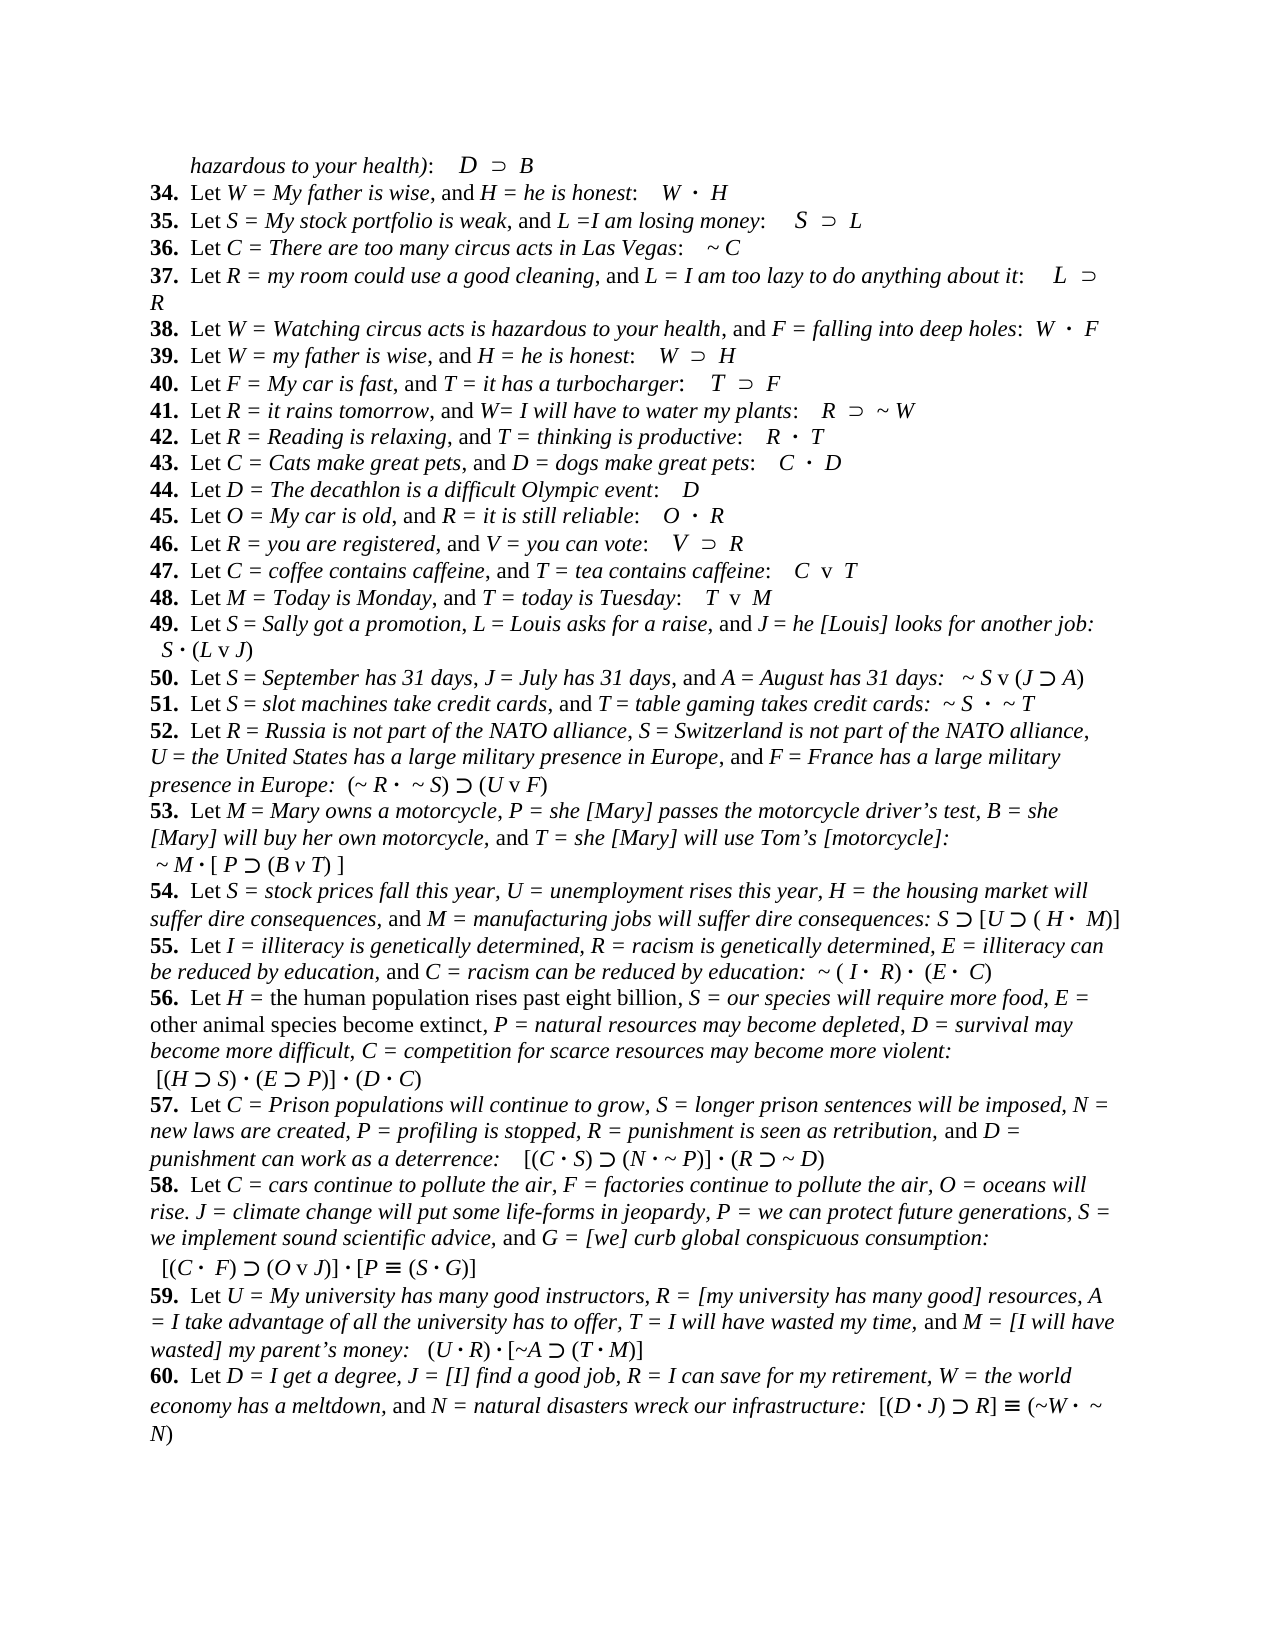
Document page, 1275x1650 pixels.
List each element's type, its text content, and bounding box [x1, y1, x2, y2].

text U = the United States has a large military presence in Europe, and F = France has a large military presence in Europe: (~ R · ~ S) ⊃ (U v F) [150, 743, 1125, 797]
text 60. Let D = I get a degree, J = [I] find a good job, R = I can save for my retirement, W = the world economy has a meltdown, and N = natural disasters wreck our infrastructure: [(D · J) ⊃ R] ≡ (~W · ~ N) [150, 1362, 1125, 1446]
text 45. Let O = My car is old, and R = it is still reliable: O · R [150, 502, 1125, 528]
text ~ M · [ P ⊃ (B v T) ] [150, 850, 1125, 878]
text 52. Let R = Russia is not part of the NATO alliance, S = Switzerland is not part of the NATO alliance, [150, 717, 1125, 743]
text 59. Let U = My university has many good instructors, R = [my university has many good] resources, A = I take advantage of all the university has to offer, T = I will have wasted my time, and M = [I will have wasted] my parent’s money: (U · R) · [~A ⊃ (T · M)] [150, 1282, 1125, 1362]
text 58. Let C = cars continue to pollute the air, F = factories continue to pollute the air, O = oceans will rise. J = climate change will put some life-forms in jeopardy, P = we can protect future generations, S = we implement sound scientific advice, and G = [we] curb global conspicuous consumption: [150, 1172, 1125, 1251]
text 57. Let C = Prison populations will continue to grow, S = longer prison sentences will be imposed, N = new laws are created, P = profiling is stopped, R = punishment is seen as retribution, and D = punishment can work as a deterrence: [(C · S) ⊃ (N · ~ P)] · (R ⊃ ~ D) [150, 1091, 1125, 1172]
text 35. Let S = My stock portfolio is weak, and L =I am losing money: S L [150, 205, 1125, 234]
text 50. Let S = September has 31 days, J = July has 31 days, and A = August has 31 days: ~ S v (J ⊃ A) [150, 663, 1125, 690]
text 55. Let I = illiteracy is genetically determined, R = racism is genetically determined, E = illiteracy can be reduced by education, and C = racism can be reduced by education: ~ ( I · R) · (E · C) [150, 932, 1125, 984]
text 46. Let R = you are registered, and V = you can vote: V R [150, 528, 1125, 557]
text 43. Let C = Cats make great pets, and D = dogs make great pets: C · D [150, 449, 1125, 476]
text 40. Let F = My car is fast, and T = it has a turbocharger: T F [150, 368, 1125, 397]
text 51. Let S = slot machines take credit cards, and T = table gaming takes credit cards: ~ S · ~ T [150, 690, 1125, 717]
text [(H ⊃ S) · (E ⊃ P)] · (D · C) [150, 1063, 1125, 1091]
text 44. Let D = The decathlon is a difficult Olympic event: D [150, 476, 1125, 502]
text [(C · F) ⊃ (O v J)] · [P ≡ (S · G)] [150, 1251, 1125, 1282]
text 49. Let S = Sally got a promotion, L = Louis asks for a raise, and J = he [Louis] looks for another job: [150, 610, 1125, 636]
text 48. Let M = Today is Monday, and T = today is Tuesday: T v M [150, 584, 1125, 610]
text S · (L v J) [150, 636, 1125, 663]
text 36. Let C = There are too many circus acts in Las Vegas: ~ C [150, 234, 1125, 260]
text 37. Let R = my room could use a good cleaning, and L = I am too lazy to do anything about it: L R [150, 260, 1125, 315]
text 56. Let H = the human population rises past eight billion, S = our species will require more food, E = other animal species become extinct, P = natural resources may become depleted, D = survival may become more difficult, C = competition for scarce resources may become more violent: [150, 984, 1125, 1063]
text 39. Let W = my father is wise, and H = he is honest: W H [150, 342, 1125, 368]
text 53. Let M = Mary owns a motorcycle, P = she [Mary] passes the motorcycle driver’s test, B = she [Mary] will buy her own motorcycle, and T = she [Mary] will use Tom’s [motorcycle]: [150, 797, 1125, 850]
text 42. Let R = Reading is relaxing, and T = thinking is productive: R · T [150, 423, 1125, 449]
text 47. Let C = coffee contains caffeine, and T = tea contains caffeine: C v T [150, 557, 1125, 584]
text 34. Let W = My father is wise, and H = he is honest: W · H [150, 179, 1125, 205]
text 38. Let W = Watching circus acts is hazardous to your health, and F = falling into deep holes: W · F [150, 315, 1125, 342]
text 41. Let R = it rains tomorrow, and W= I will have to water my plants: R ~ W [150, 397, 1125, 423]
text hazardous to your health): D B [150, 150, 1125, 179]
text 54. Let S = stock prices fall this year, U = unemployment rises this year, H = the housing market will suffer dire consequences, and M = manufacturing jobs will suffer dire consequences: S ⊃ [U ⊃ ( H · M)] [150, 878, 1125, 932]
